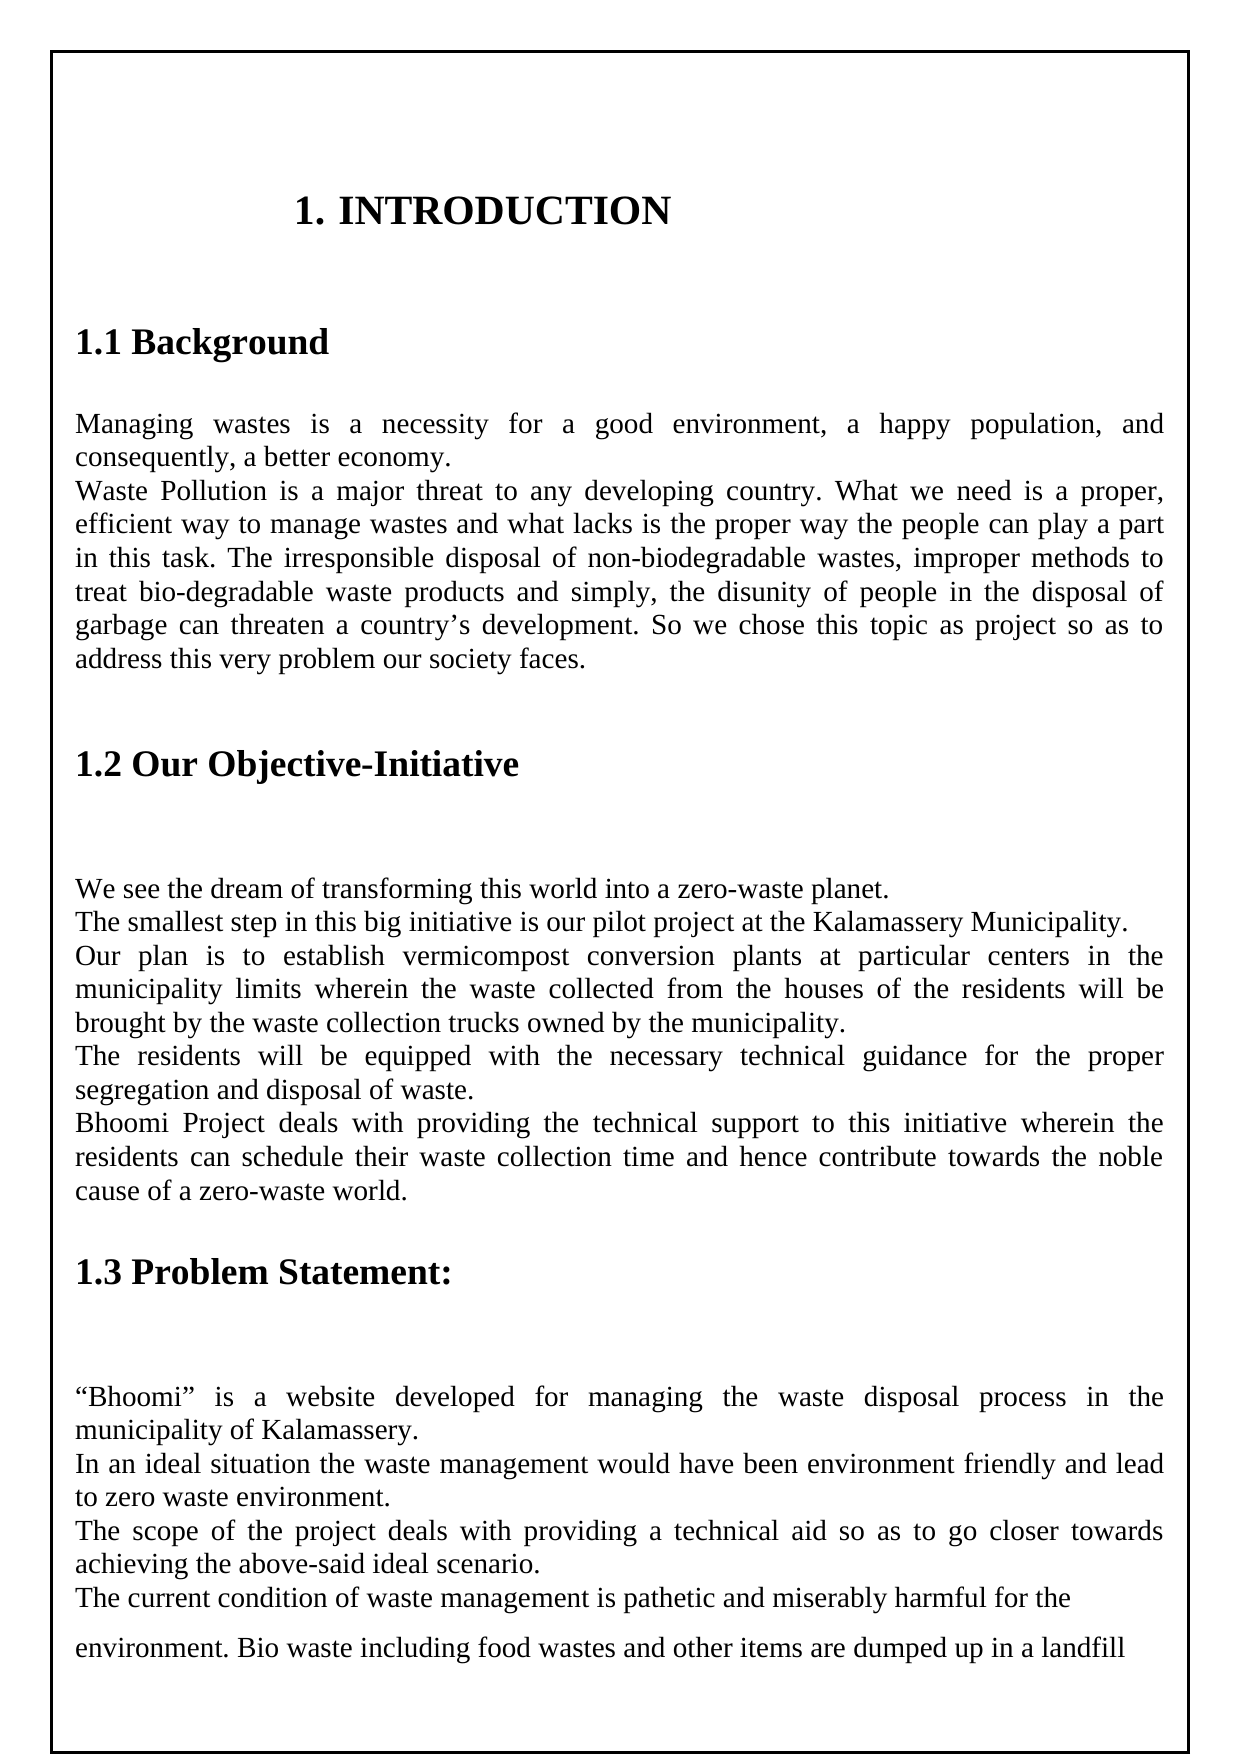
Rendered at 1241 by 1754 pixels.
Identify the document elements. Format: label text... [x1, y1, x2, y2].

text “Bhoomi” is a website developed for managing the waste disposal process in the municipality of Kalamassery. [75, 1379, 1165, 1446]
text The residents will be equipped with the necessary technical guidance for the proper segregation and disposal of waste. [75, 1038, 1165, 1106]
text Managing wastes is a necessity for a good environment, a happy population, and consequently, a better economy. [75, 406, 1165, 473]
text The smallest step in this big initiative is our pilot project at the Kalamassery Municipality. [75, 904, 1165, 938]
subtitle INTRODUCTION [294, 186, 1165, 233]
text Bhoomi Project deals with providing the technical support to this initiative wherein the residents can schedule their waste collection time and hence contribute towards the noble cause of a zero-waste world. [75, 1106, 1165, 1206]
list Background [75, 320, 1165, 363]
text 1.2 Our Objective-Initiative [75, 741, 1165, 784]
text The scope of the project deals with providing a technical aid so as to go closer towards achieving the above-said ideal scenario. [75, 1513, 1165, 1580]
text In an ideal situation the waste management would have been environment friendly and lead to zero waste environment. [75, 1446, 1165, 1513]
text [75, 1580, 1165, 1664]
text Waste Pollution is a major threat to any developing country. What we need is a proper, efficient way to manage wastes and what lacks is the proper way the people can play a part in this task. The irresponsible disposal of non-biodegradable wastes, improper methods to treat bio-degradable waste products and simply, the disunity of people in the disposal of garbage can threaten a country’s development. So we chose this topic as project so as to address this very problem our society faces. [75, 473, 1165, 674]
text 1.3 Problem Statement: [75, 1249, 1165, 1292]
text Our plan is to establish vermicompost conversion plants at particular centers in the municipality limits wherein the waste collected from the houses of the residents will be brought by the waste collection trucks owned by the municipality. [75, 938, 1165, 1038]
text We see the dream of transforming this world into a zero-waste planet. [75, 871, 1165, 904]
